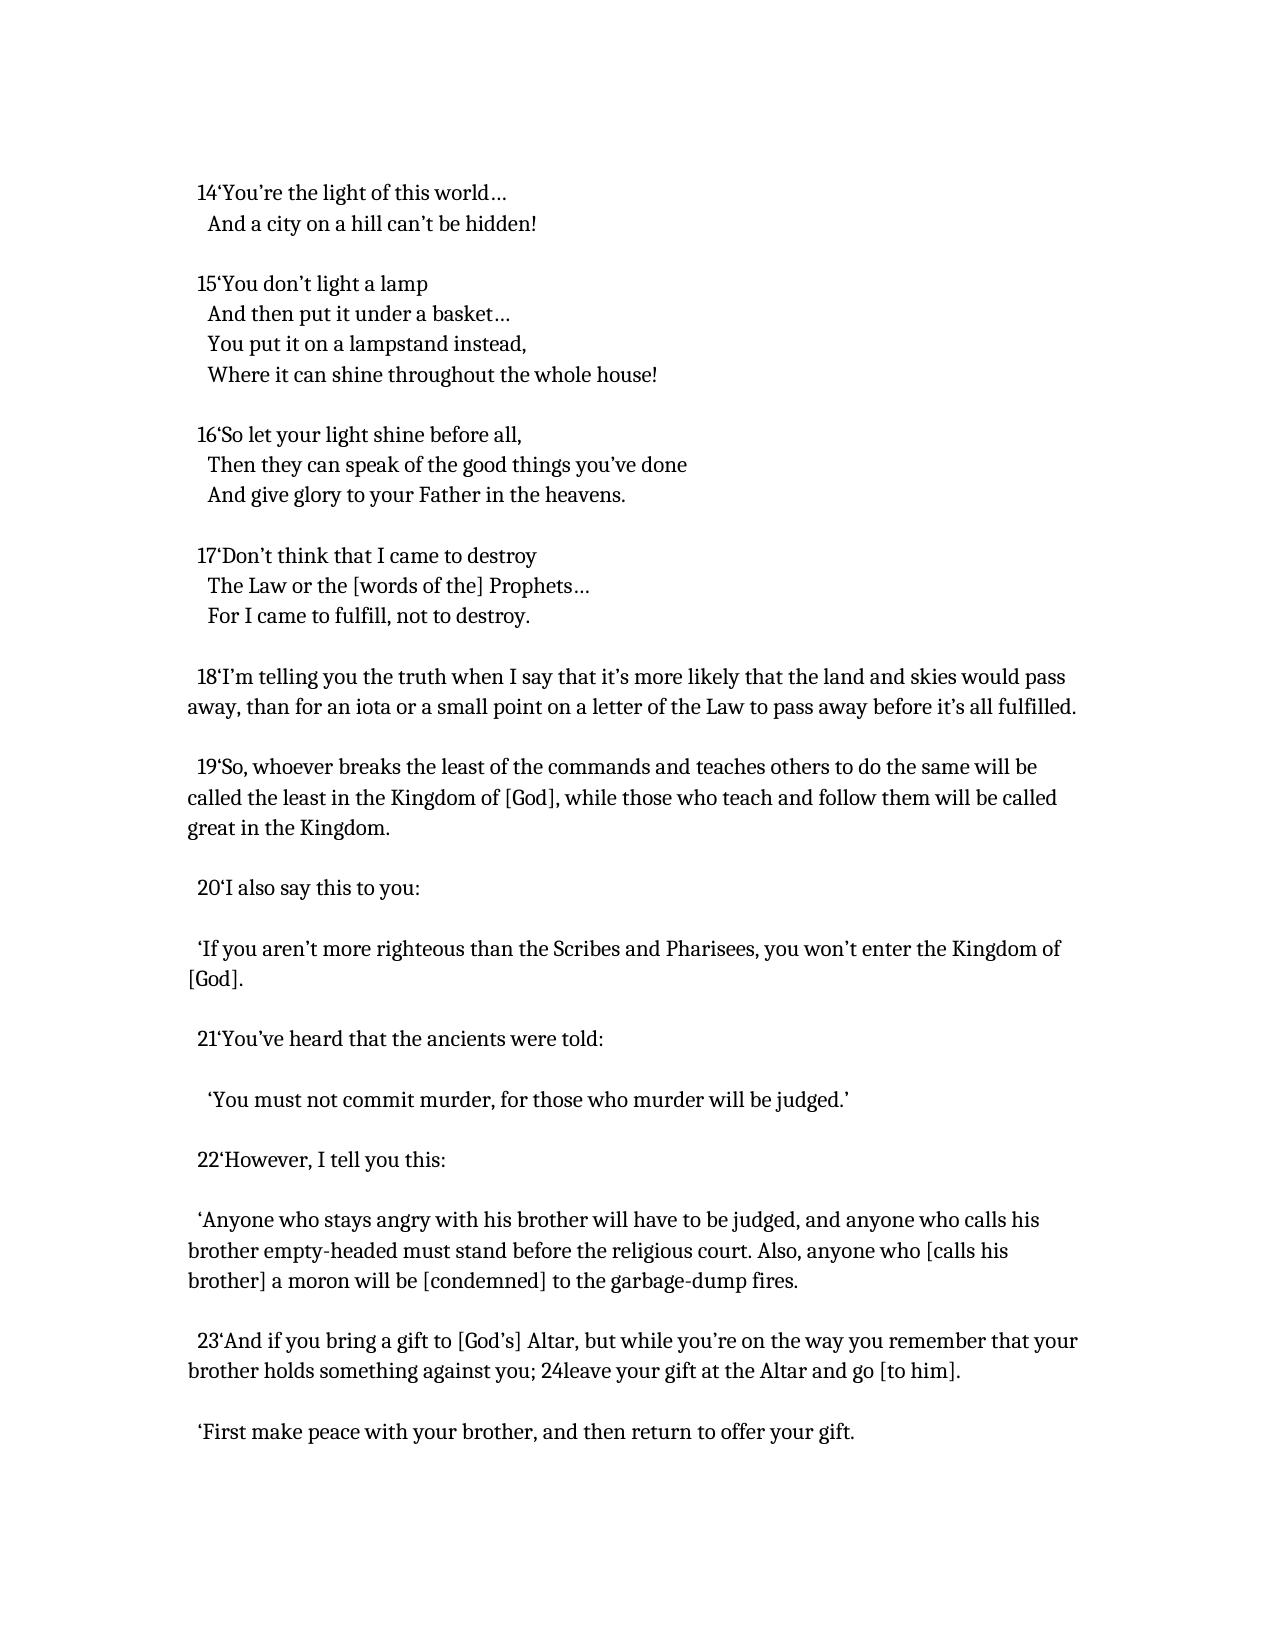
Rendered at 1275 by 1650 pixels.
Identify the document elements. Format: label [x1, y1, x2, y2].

text [187, 150, 1087, 1475]
